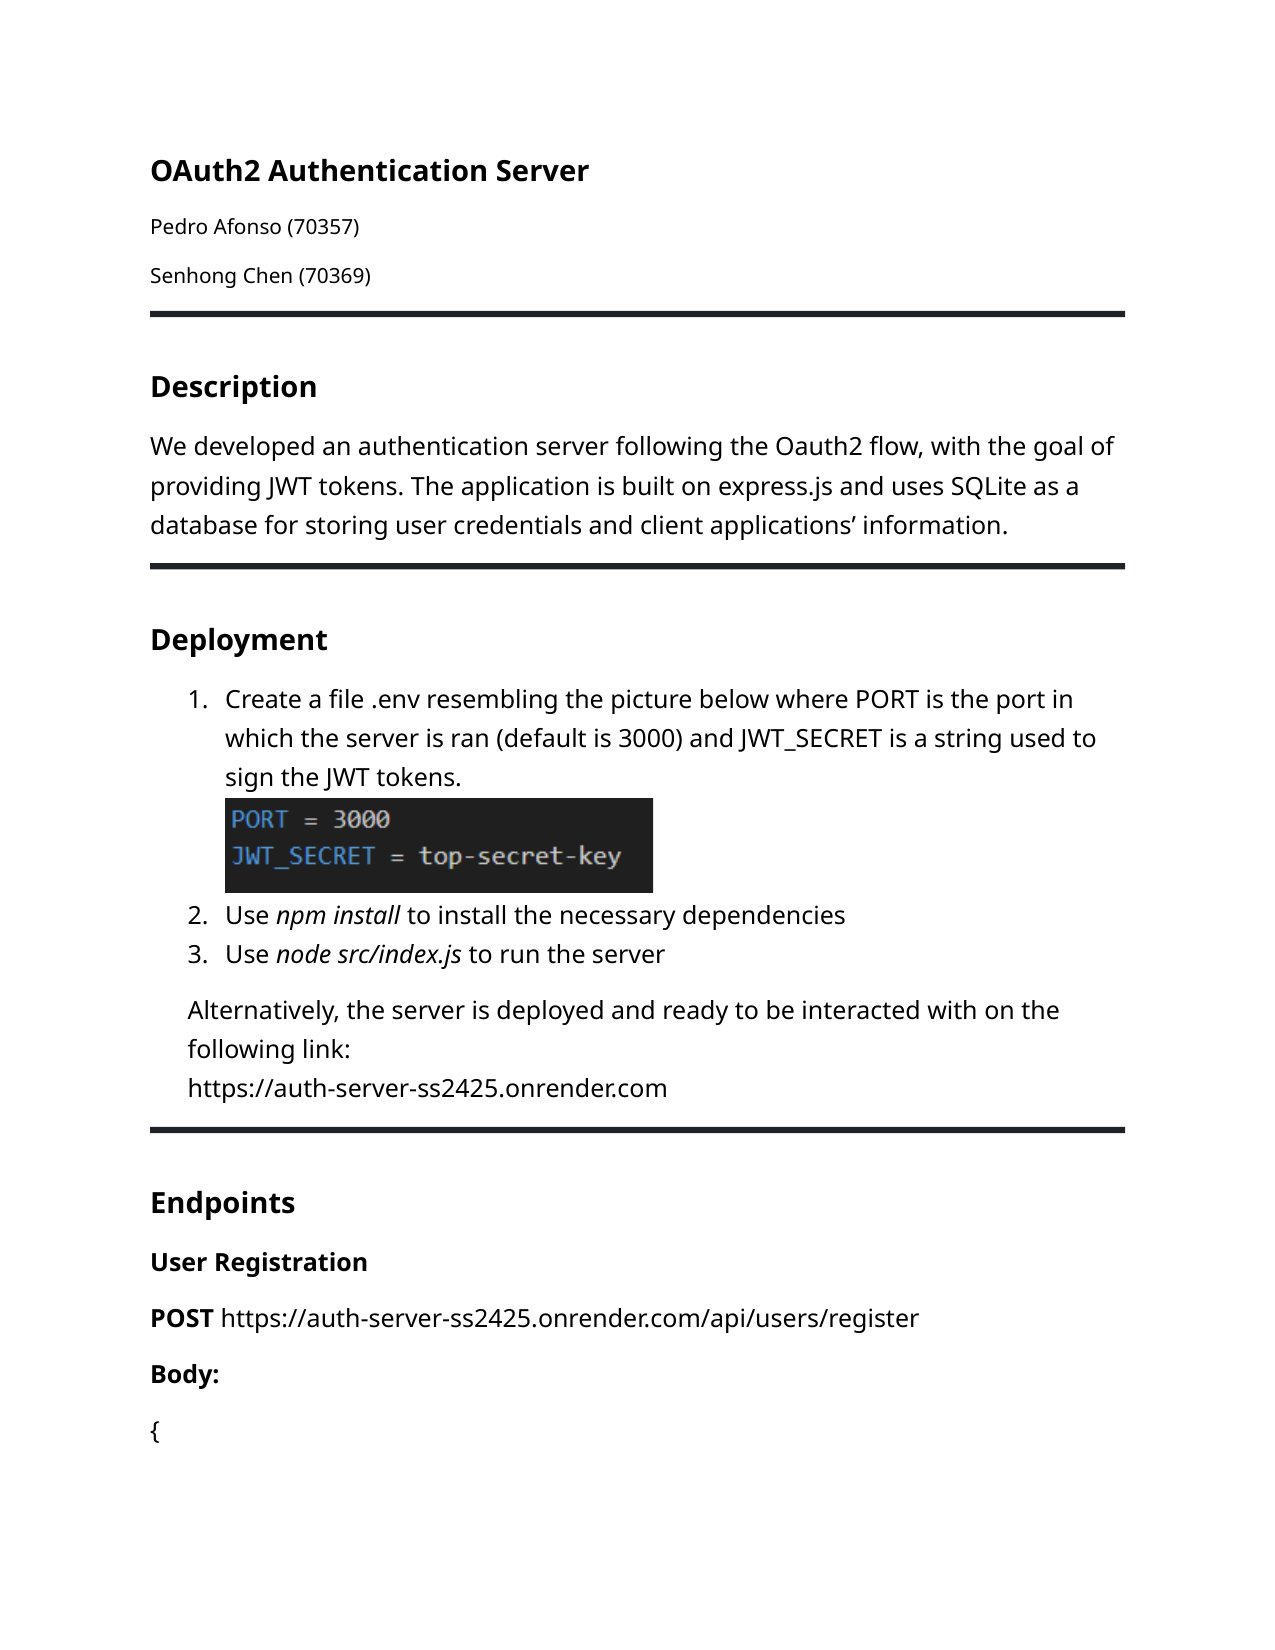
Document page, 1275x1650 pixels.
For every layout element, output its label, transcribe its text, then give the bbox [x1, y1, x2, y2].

list Use node src/index.js to run the server [187, 937, 1125, 971]
text Deployment [150, 619, 1125, 659]
picture [225, 798, 654, 893]
text Alternatively, the server is deployed and ready to be interacted with on the following link: https://auth-server-ss2425.onrender.com [187, 993, 1125, 1105]
text OAuth2 Authentication Server [150, 150, 1125, 190]
text Body: [150, 1357, 1125, 1391]
text Pedro Afonso (70357) [150, 212, 1125, 241]
text Description [150, 367, 1125, 406]
text POST https://auth-server-ss2425.onrender.com/api/users/register [150, 1301, 1125, 1335]
text { [150, 1412, 1125, 1446]
list Create a file .env resembling the picture below where PORT is the port in which the server is ran (default is 3000) and JWT_SECRET is a string used to sign the JWT tokens. [187, 681, 1125, 794]
text User Registration [150, 1245, 1125, 1279]
text Senhong Chen (70369) [150, 262, 1125, 290]
text We developed an authentication server following the Oauth2 flow, with the goal of providing JWT tokens. The application is built on express.js and uses SQLite as a database for storing user credentials and client applications’ information. [150, 429, 1125, 541]
text Endpoints [150, 1183, 1125, 1222]
list Use npm install to install the necessary dependencies [187, 898, 1125, 932]
